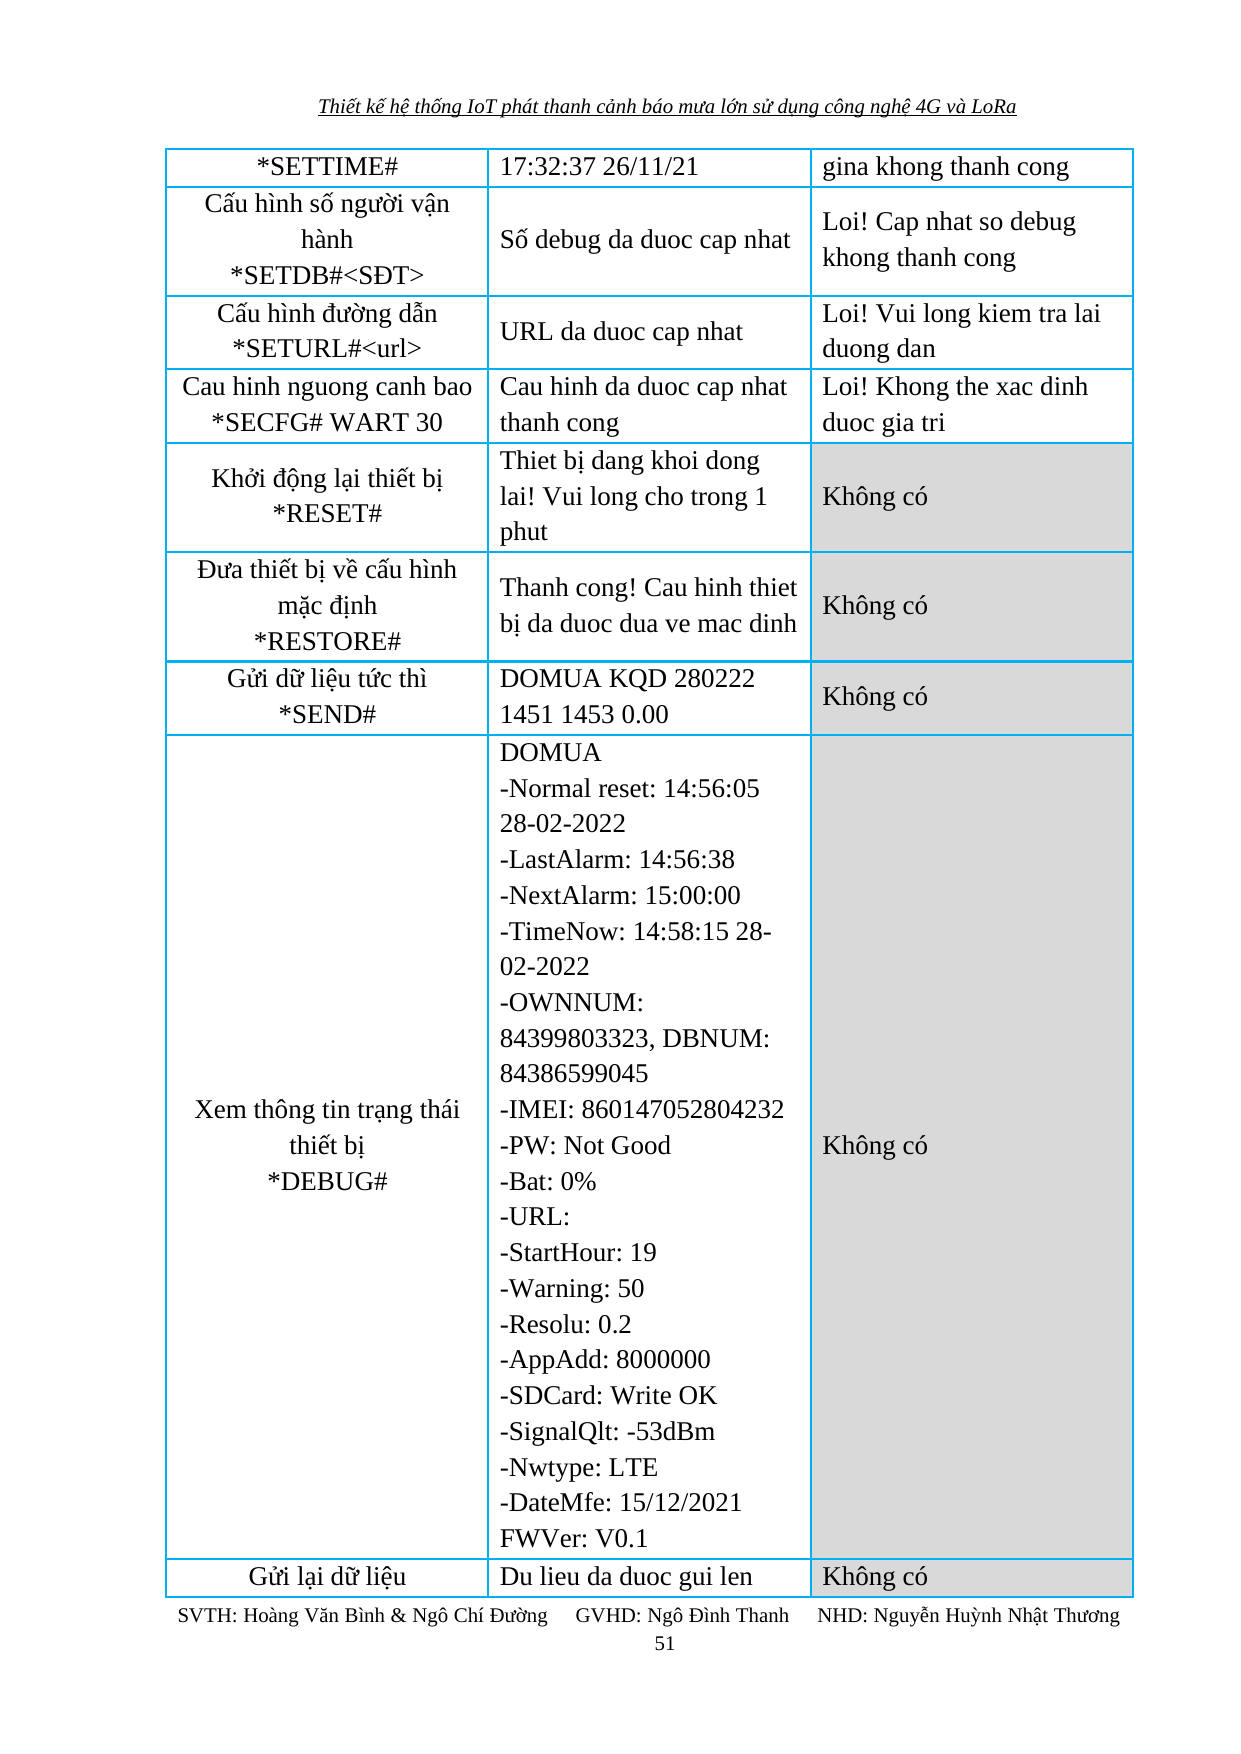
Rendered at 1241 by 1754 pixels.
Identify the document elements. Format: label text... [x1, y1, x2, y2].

table_cell URL da duoc cap nhat [489, 297, 810, 368]
table_cell Không có [812, 444, 1132, 551]
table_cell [167, 150, 487, 186]
table_cell Không có [812, 553, 1132, 660]
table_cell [489, 150, 810, 186]
table_cell Loi! Cap nhat so debug khong thanh cong [812, 188, 1132, 295]
table_cell Khởi động lại thiết bị *RESET# [167, 444, 487, 551]
table_cell Không có [812, 1560, 1132, 1596]
table_cell Xem thông tin trạng thái thiết bị *DEBUG# [167, 736, 487, 1558]
table_cell Cấu hình đường dẫn *SETURL#<url> [167, 297, 487, 368]
table_cell Loi! Khong the xac dinh duoc gia tri [812, 370, 1132, 442]
table_cell Gửi dữ liệu tức thì *SEND# [167, 663, 487, 734]
table_cell Loi! Vui long kiem tra lai duong dan [812, 297, 1132, 368]
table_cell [812, 150, 1132, 186]
table_cell Cau hinh nguong canh bao *SECFG# WART 30 [167, 370, 487, 442]
table_cell DOMUA KQD 280222 1451 1453 0.00 [489, 663, 810, 734]
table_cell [167, 1560, 487, 1596]
table_cell Cau hinh da duoc cap nhat thanh cong [489, 370, 810, 442]
table_cell Thiet bị dang khoi dong lai! Vui long cho trong 1 phut [489, 444, 810, 551]
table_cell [489, 1560, 810, 1596]
table_cell DOMUA -Normal reset: 14:56:05 28-02-2022 -LastAlarm: 14:56:38 -NextAlarm: 15:00:00 -TimeNow: 14:58:15 28-02-2022 -OWNNUM: 84399803323, DBNUM: 84386599045 -IMEI: 860147052804232 -PW: Not Good -Bat: 0% -URL: -StartHour: 19 -Warning: 50 -Resolu: 0.2 -AppAdd: 8000000 -SDCard: Write OK -SignalQlt: -53dBm -Nwtype: LTE -DateMfe: 15/12/2021 FWVer: V0.1 [489, 736, 810, 1558]
table_cell Đưa thiết bị về cấu hình mặc định *RESTORE# [167, 553, 487, 660]
table_cell Cấu hình số người vận hành *SETDB#<SĐT> [167, 188, 487, 295]
table_cell Thanh cong! Cau hinh thiet bị da duoc dua ve mac dinh [489, 553, 810, 660]
table_cell Số debug da duoc cap nhat [489, 188, 810, 295]
table_cell Không có [812, 736, 1132, 1558]
table_cell Không có [812, 663, 1132, 734]
